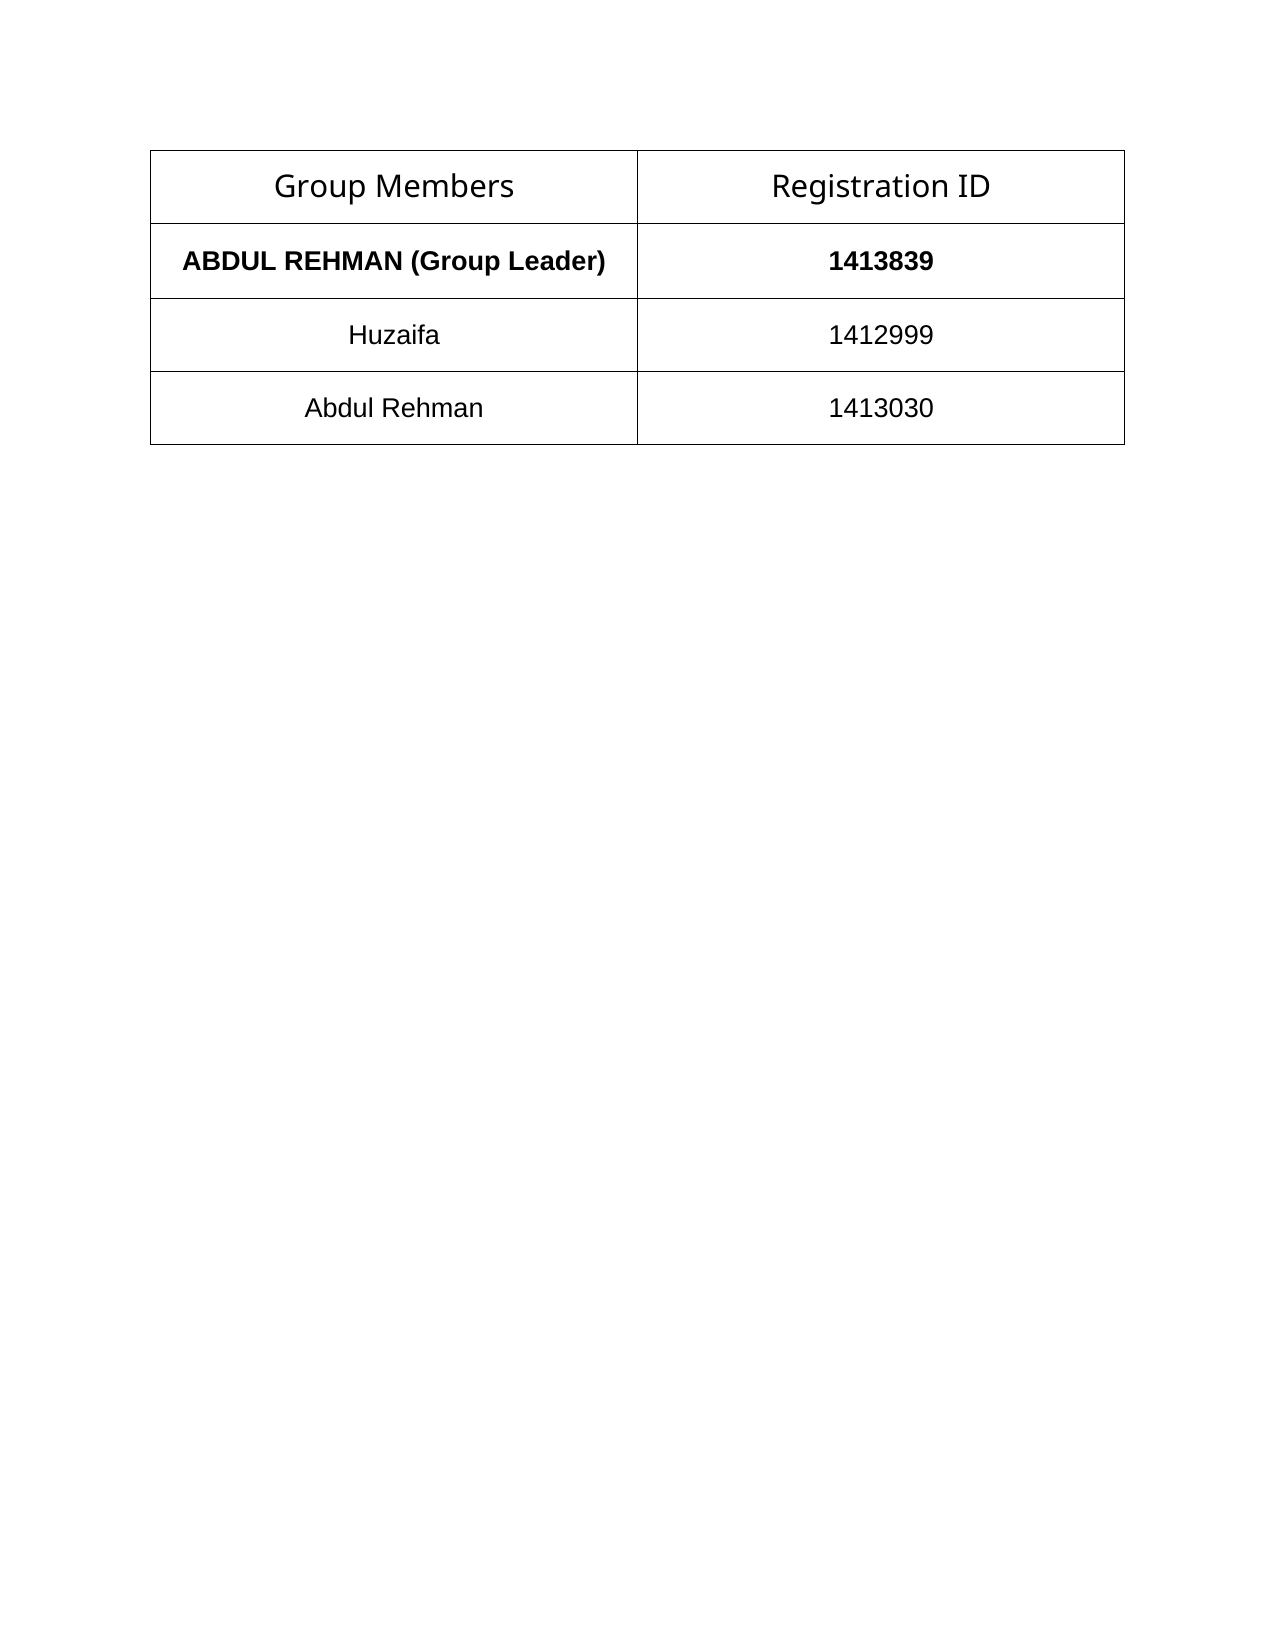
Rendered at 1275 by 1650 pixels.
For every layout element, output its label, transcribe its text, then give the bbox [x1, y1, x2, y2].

table_cell ABDUL REHMAN (Group Leader) [151, 224, 637, 298]
table_cell 1413030 [638, 372, 1124, 444]
table_cell 1413839 [638, 224, 1124, 298]
table_header Group Members [151, 151, 637, 223]
table_header Registration ID [638, 151, 1124, 223]
table_cell Huzaifa [151, 299, 637, 371]
table_cell Abdul Rehman [151, 372, 637, 444]
table_cell 1412999 [638, 299, 1124, 371]
